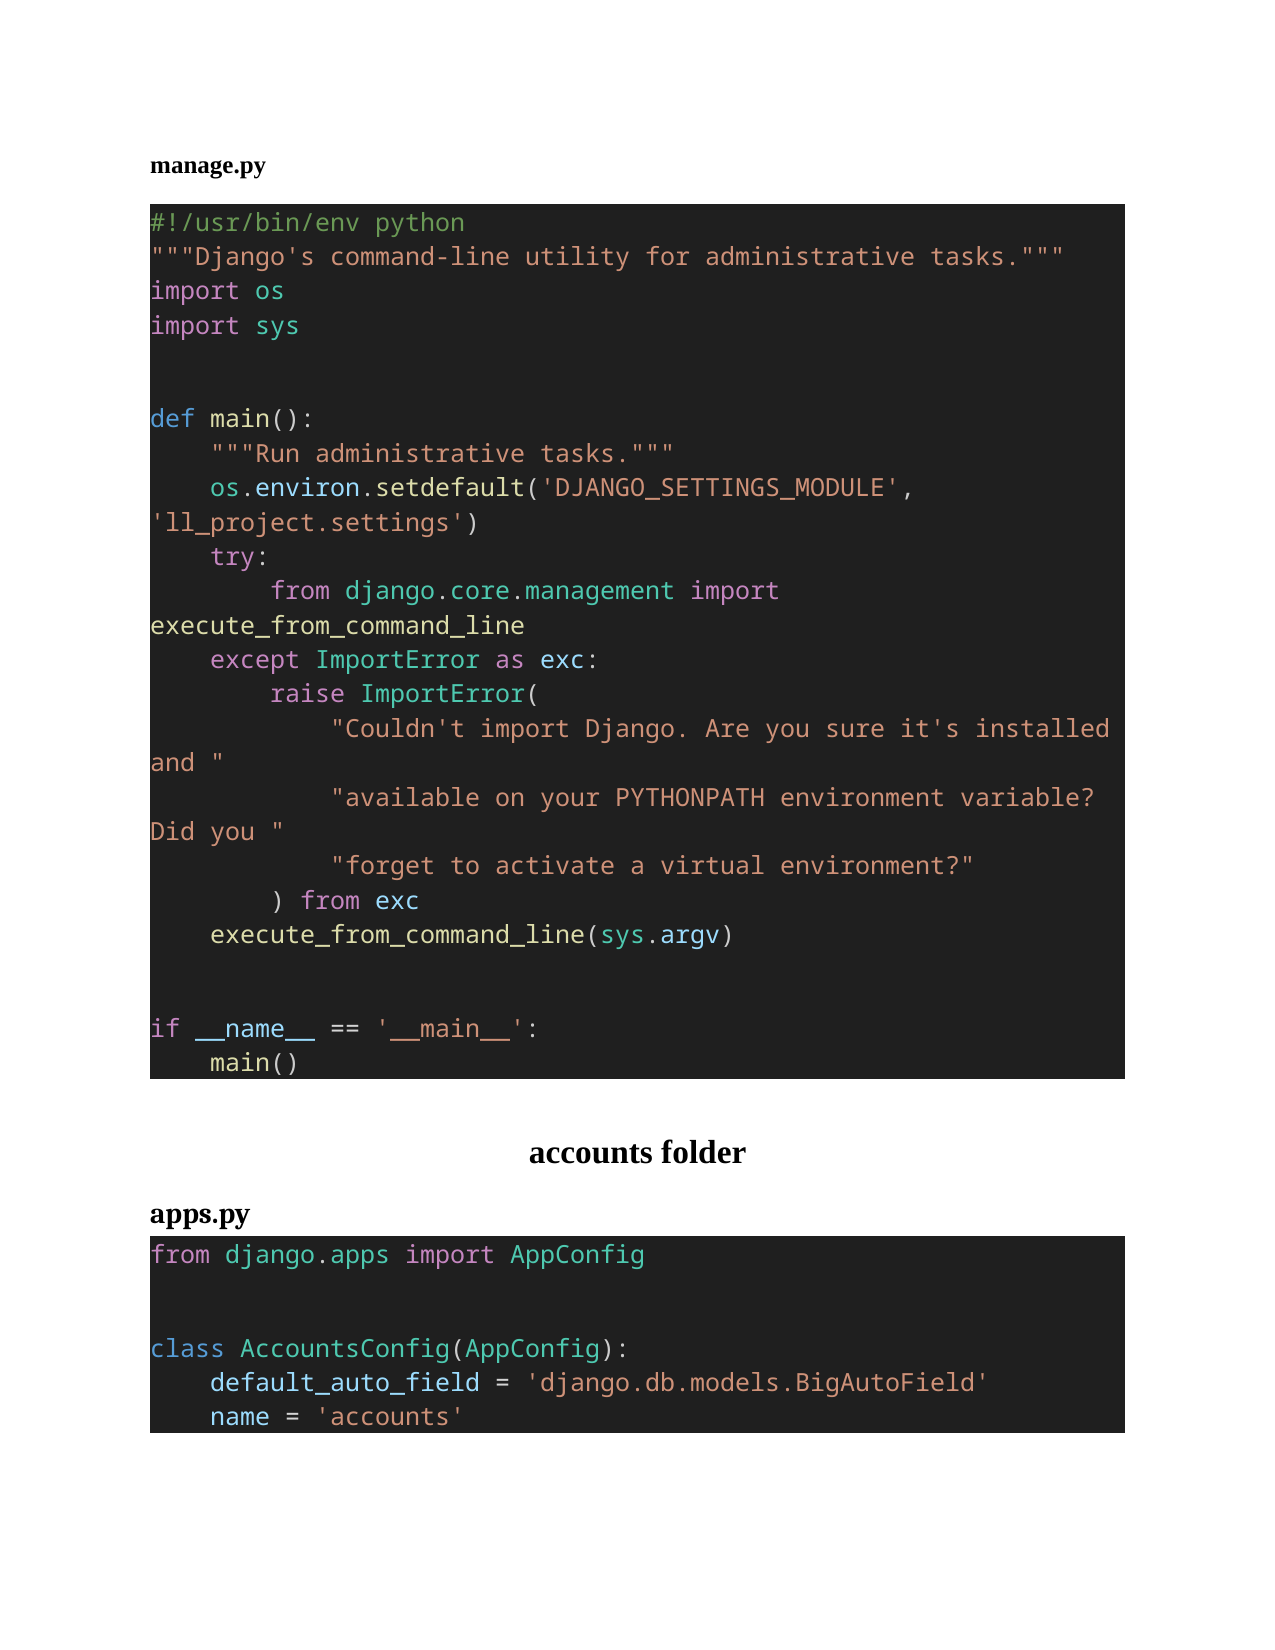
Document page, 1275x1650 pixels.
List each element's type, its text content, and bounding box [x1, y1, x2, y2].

text """Run administrative tasks.""" [150, 435, 1125, 469]
text ) from exc [150, 882, 1125, 916]
text if __name__ == '__main__': [150, 1010, 1125, 1044]
text from django.core.management import execute_from_command_line [150, 573, 1125, 641]
text import os [150, 273, 1125, 307]
text manage.py [150, 150, 1125, 179]
subtitle apps.py [150, 1198, 1125, 1231]
text try: [150, 538, 1125, 573]
text def main(): [150, 401, 1125, 435]
subtitle accounts folder [150, 1133, 1125, 1171]
text execute_from_command_line(sys.argv) [150, 916, 1125, 951]
text name = 'accounts' [150, 1399, 1125, 1433]
text class AccountsConfig(AppConfig): [150, 1330, 1125, 1364]
text main() [150, 1044, 1125, 1079]
text #!/usr/bin/env python [150, 204, 1125, 238]
text "forget to activate a virtual environment?" [150, 848, 1125, 882]
text os.environ.setdefault('DJANGO_SETTINGS_MODULE', 'll_project.settings') [150, 469, 1125, 538]
text "available on your PYTHONPATH environment variable? Did you " [150, 779, 1125, 848]
text except ImportError as exc: [150, 641, 1125, 676]
text """Django's command-line utility for administrative tasks.""" [150, 238, 1125, 273]
text import sys [150, 307, 1125, 341]
text "Couldn't import Django. Are you sure it's installed and " [150, 710, 1125, 779]
text from django.apps import AppConfig [150, 1236, 1125, 1271]
text default_auto_field = 'django.db.models.BigAutoField' [150, 1364, 1125, 1399]
text raise ImportError( [150, 676, 1125, 710]
